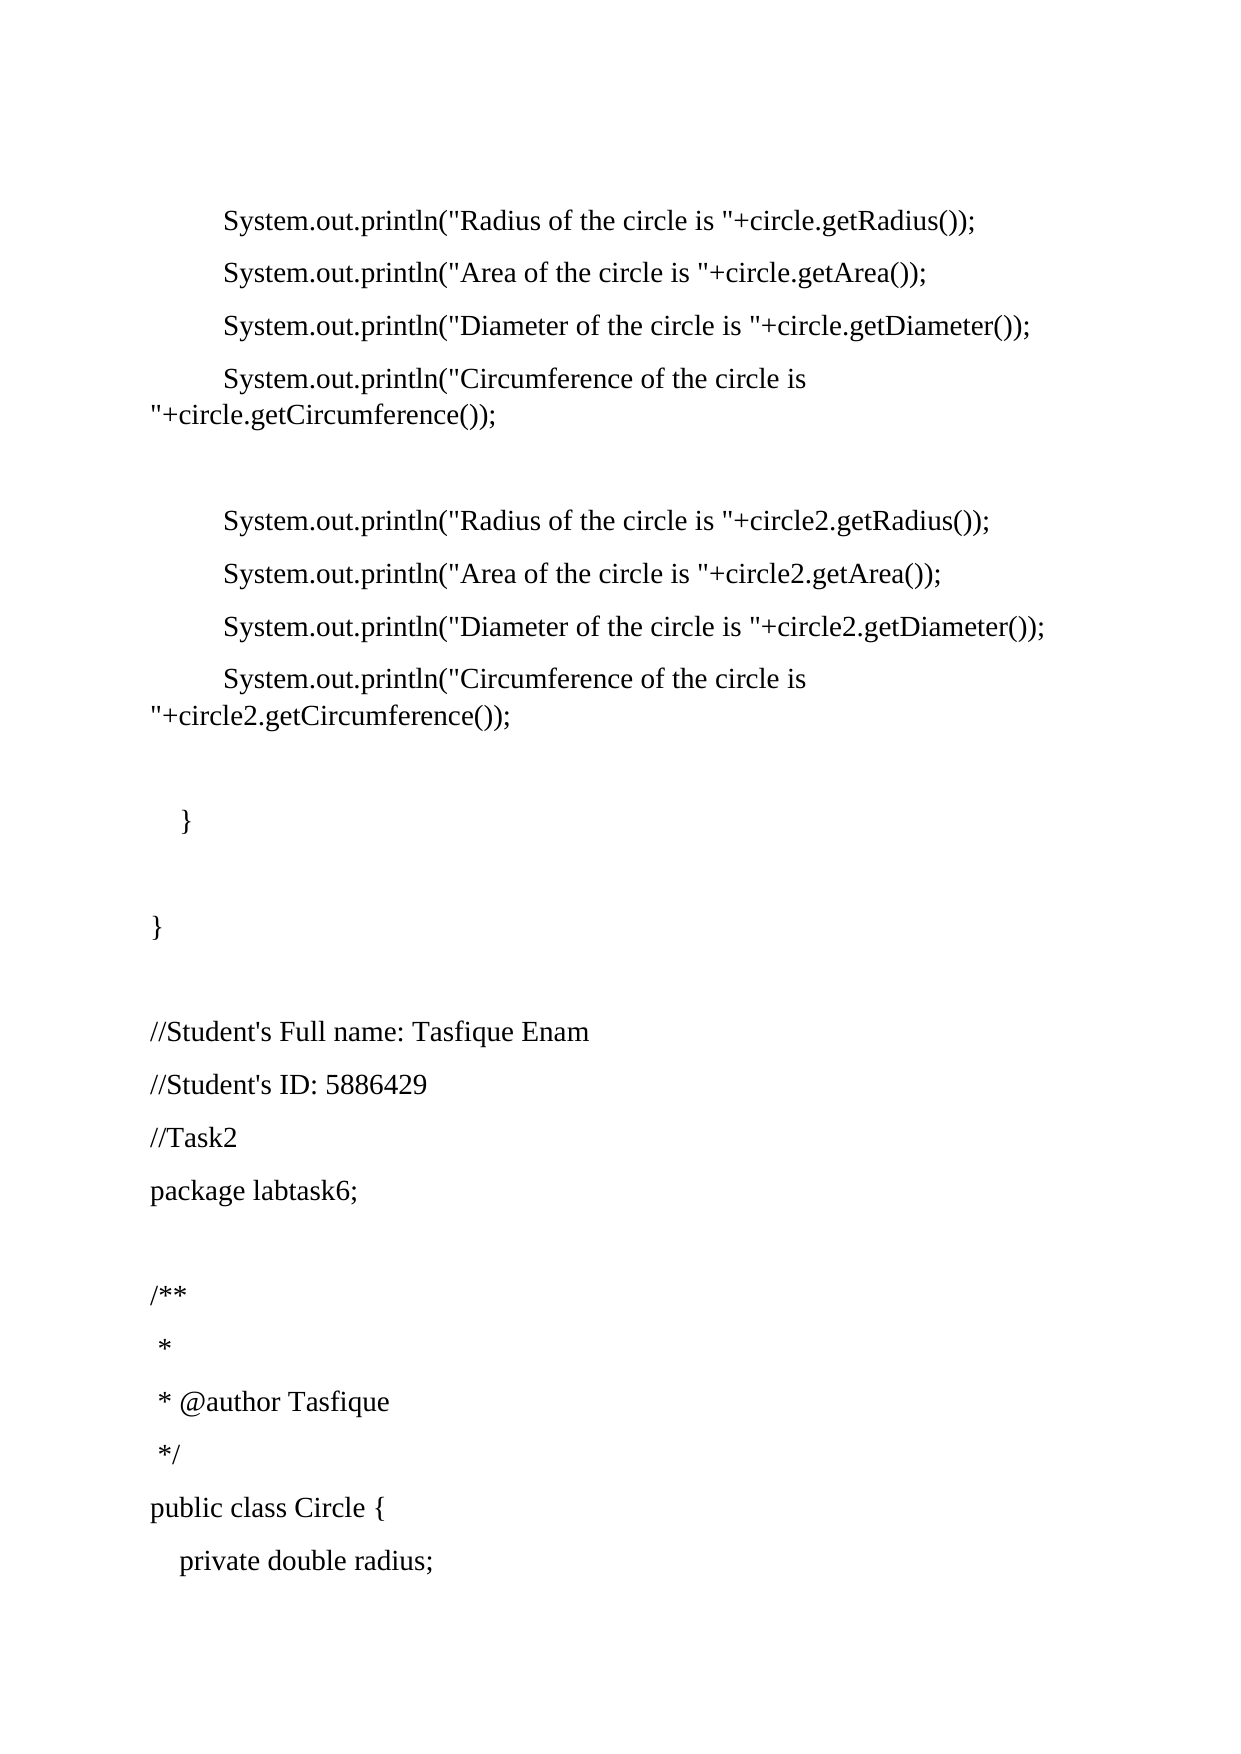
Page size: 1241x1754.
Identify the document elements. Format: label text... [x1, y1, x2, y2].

text System.out.println("Area of the circle is "+circle2.getArea()); [150, 556, 1090, 589]
text public class Circle { [150, 1490, 1090, 1523]
text } [150, 909, 1090, 942]
text System.out.println("Radius of the circle is "+circle.getRadius()); [150, 203, 1090, 236]
text System.out.println("Diameter of the circle is "+circle2.getDiameter()); [150, 609, 1090, 642]
text */ [150, 1437, 1090, 1471]
text //Student's Full name: Tasfique Enam [150, 1014, 1090, 1048]
text System.out.println("Circumference of the circle is "+circle.getCircumference()); [150, 361, 1090, 431]
text * [150, 1331, 1090, 1365]
text System.out.println("Diameter of the circle is "+circle.getDiameter()); [150, 308, 1090, 342]
text //Student's ID: 5886429 [150, 1067, 1090, 1101]
text System.out.println("Area of the circle is "+circle.getArea()); [150, 256, 1090, 289]
text private double radius; [150, 1543, 1090, 1576]
text System.out.println("Radius of the circle is "+circle2.getRadius()); [150, 503, 1090, 537]
text //Task2 [150, 1120, 1090, 1154]
text /** [150, 1278, 1090, 1312]
text * @author Tasfique [150, 1384, 1090, 1418]
text System.out.println("Circumference of the circle is "+circle2.getCircumference()); [150, 661, 1090, 731]
text } [150, 803, 1090, 837]
text package labtask6; [150, 1173, 1090, 1206]
